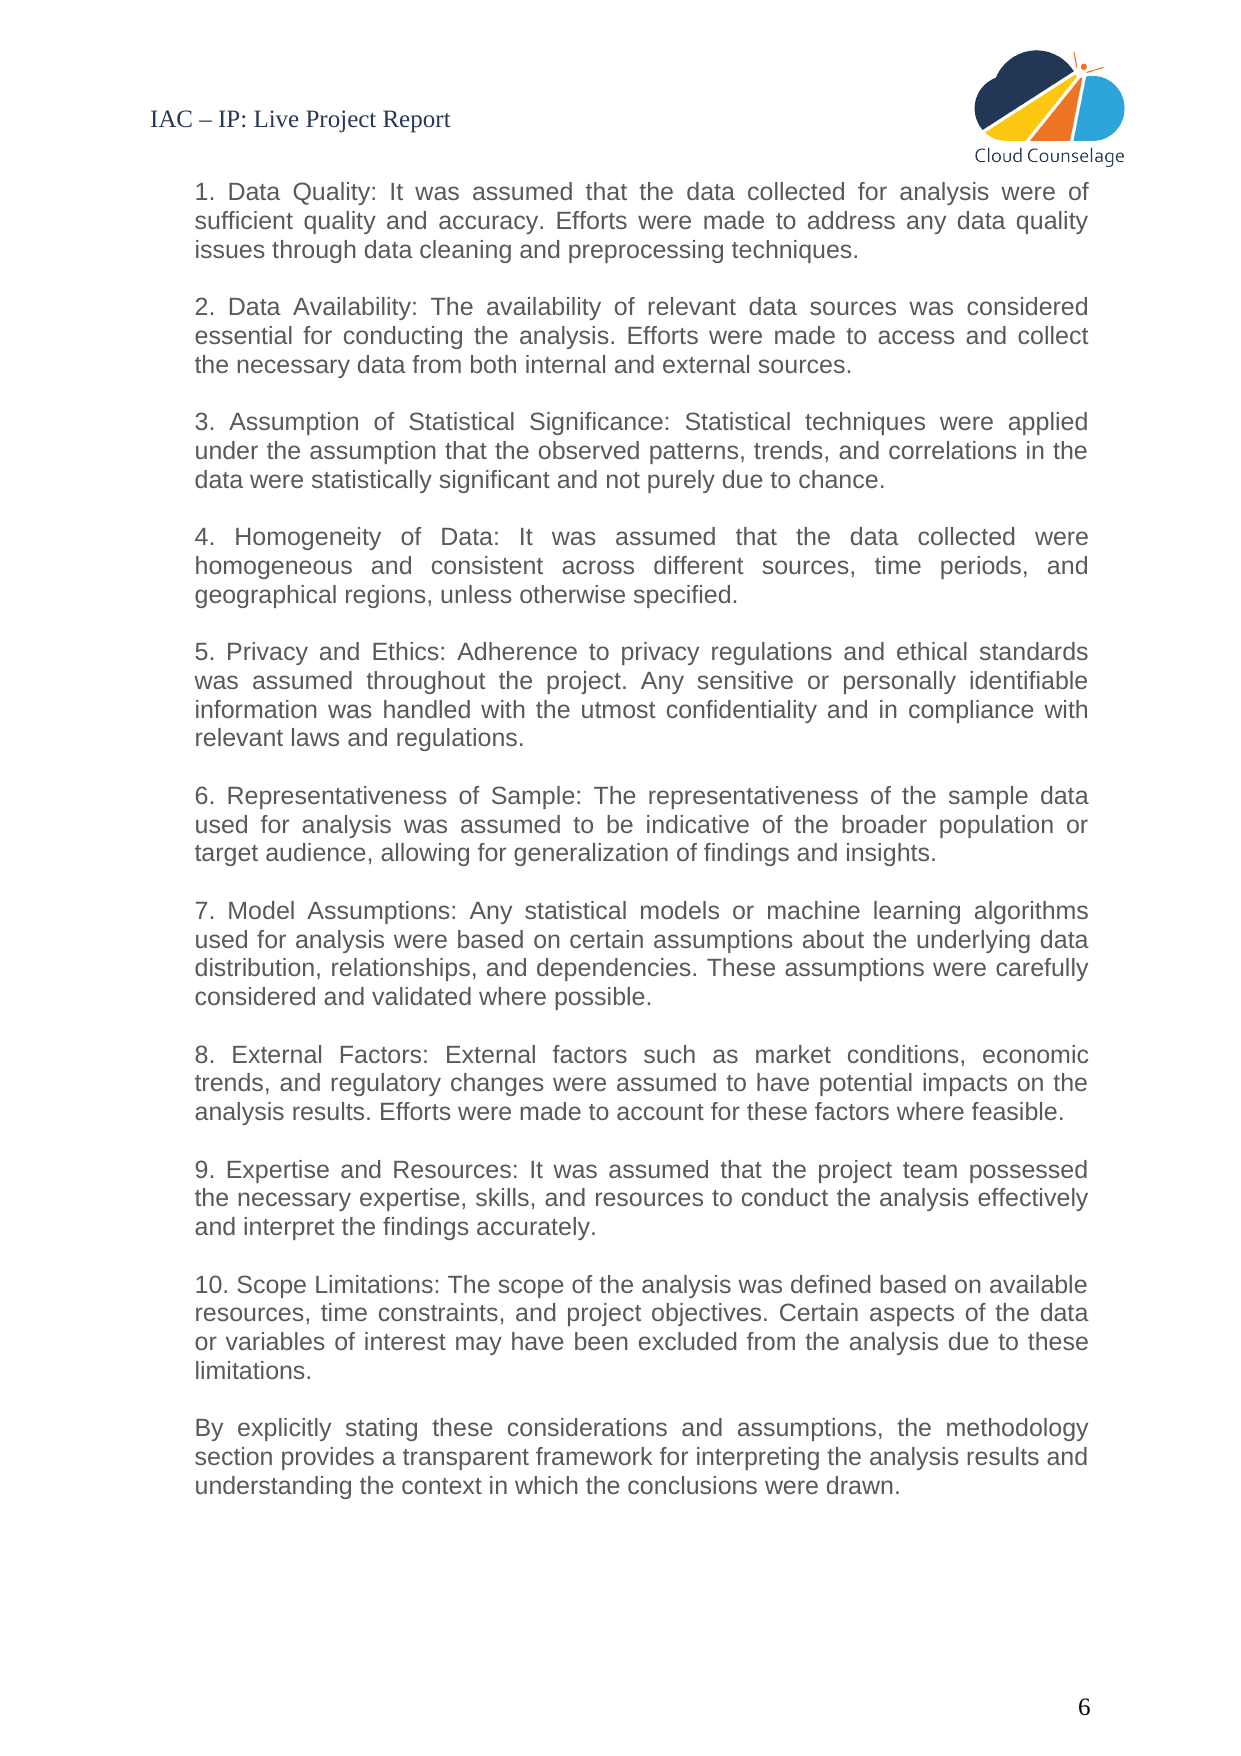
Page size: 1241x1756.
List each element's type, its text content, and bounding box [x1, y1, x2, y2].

text 2. Data Availability: The availability of relevant data sources was considered essential for conducting the analysis. Efforts were made to access and collect the necessary data from both internal and external sources. [194, 292, 1090, 378]
text By explicitly stating these considerations and assumptions, the methodology section provides a transparent framework for interpreting the analysis results and understanding the context in which the conclusions were drawn. [194, 1413, 1090, 1500]
text 7. Model Assumptions: Any statistical models or machine learning algorithms used for analysis were based on certain assumptions about the underlying data distribution, relationships, and dependencies. These assumptions were carefully considered and validated where possible. [194, 896, 1090, 1011]
text 9. Expertise and Resources: It was assumed that the project team possessed the necessary expertise, skills, and resources to conduct the analysis effectively and interpret the findings accurately. [194, 1155, 1090, 1241]
text 4. Homogeneity of Data: It was assumed that the data collected were homogeneous and consistent across different sources, time periods, and geographical regions, unless otherwise specified. [194, 522, 1090, 608]
text 3. Assumption of Statistical Significance: Statistical techniques were applied under the assumption that the observed patterns, trends, and correlations in the data were statistically significant and not purely due to chance. [194, 407, 1090, 493]
text 8. External Factors: External factors such as market conditions, economic trends, and regulatory changes were assumed to have potential impacts on the analysis results. Efforts were made to account for these factors where feasible. [194, 1040, 1090, 1126]
text 10. Scope Limitations: The scope of the analysis was defined based on available resources, time constraints, and project objectives. Certain aspects of the data or variables of interest may have been excluded from the analysis due to these limitations. [194, 1270, 1090, 1385]
text 1. Data Quality: It was assumed that the data collected for analysis were of sufficient quality and accuracy. Efforts were made to address any data quality issues through data cleaning and preprocessing techniques. [194, 177, 1090, 263]
picture [974, 50, 1125, 167]
text 6. Representativeness of Sample: The representativeness of the sample data used for analysis was assumed to be indicative of the broader population or target audience, allowing for generalization of findings and insights. [194, 781, 1090, 867]
text 5. Privacy and Ethics: Adherence to privacy regulations and ethical standards was assumed throughout the project. Any sensitive or personally identifiable information was handled with the utmost confidentiality and in compliance with relevant laws and regulations. [194, 637, 1090, 752]
